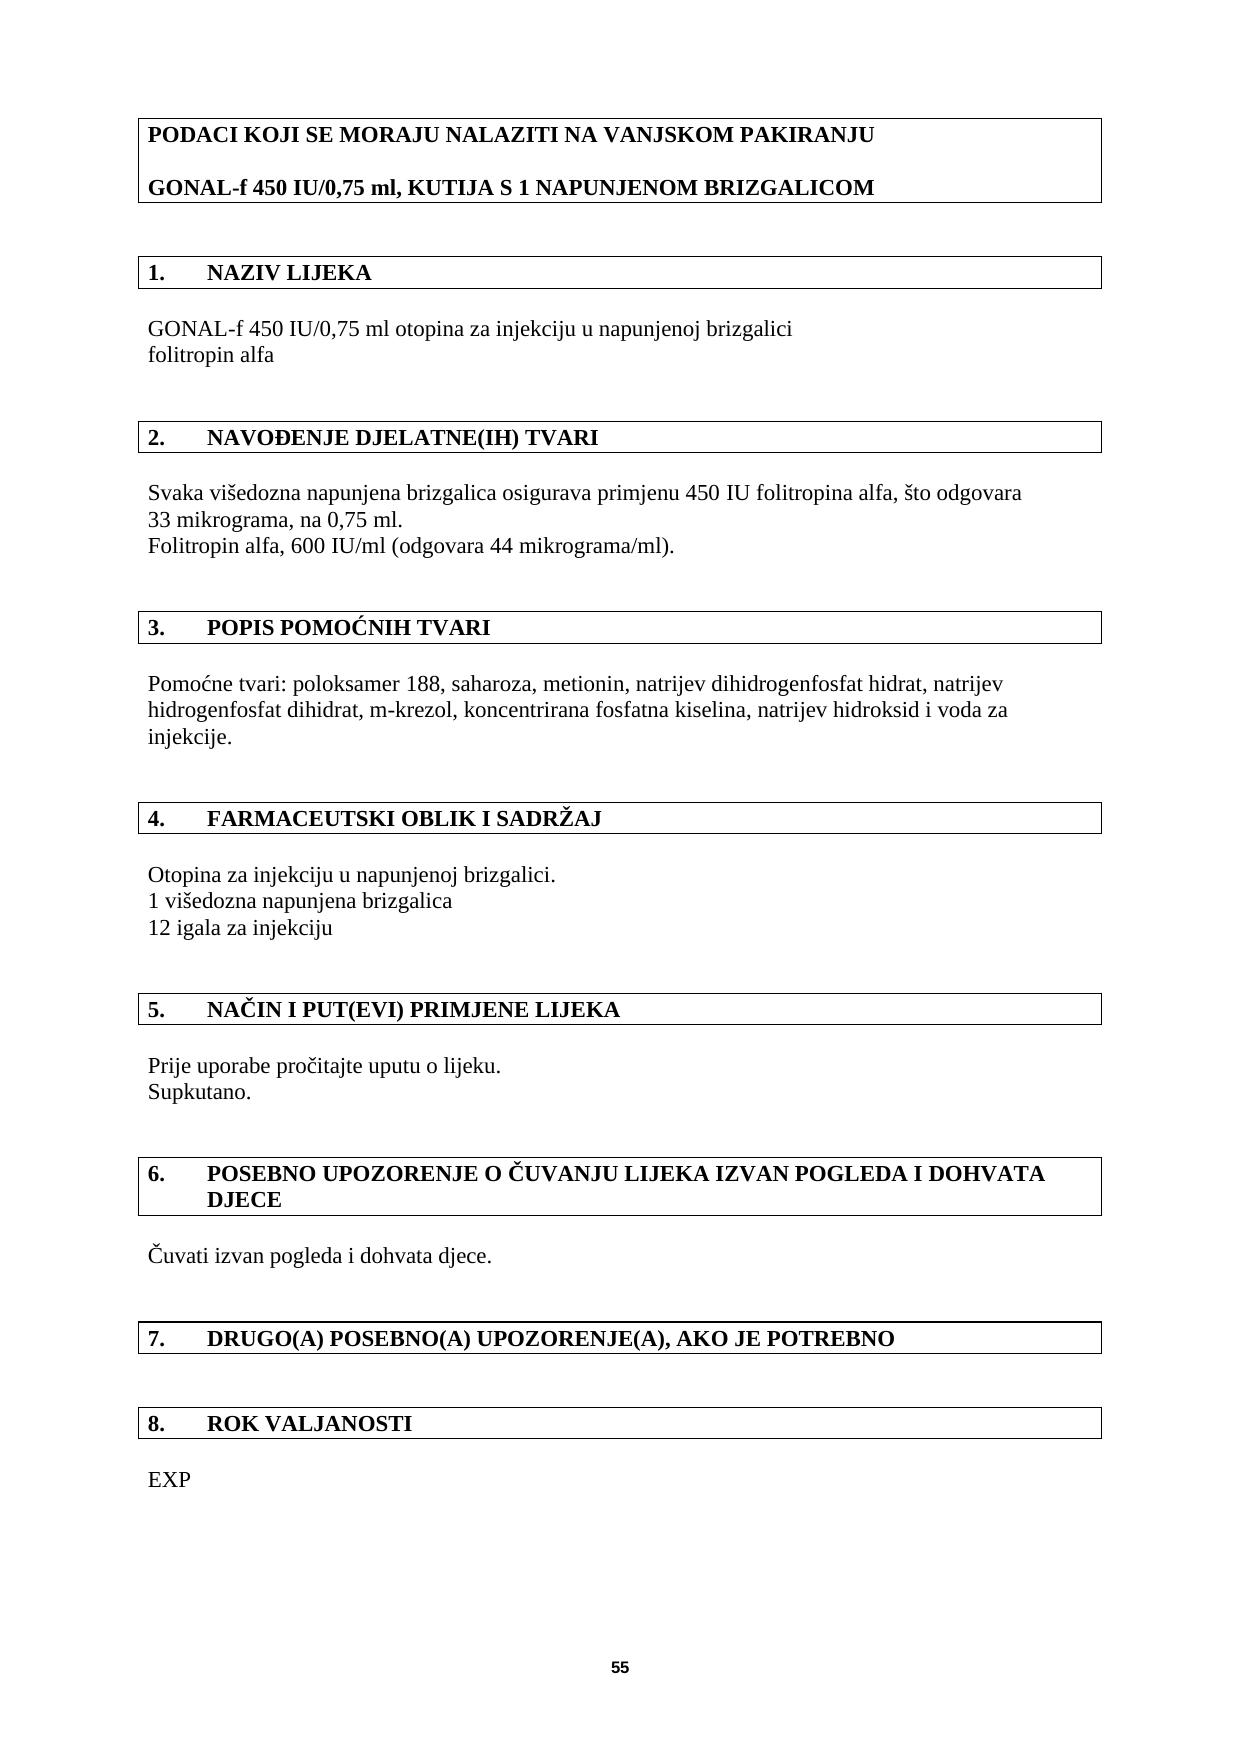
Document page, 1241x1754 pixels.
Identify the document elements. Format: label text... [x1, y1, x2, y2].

text 3. popis pomoćnih tvari [139, 612, 1101, 643]
text Folitropin alfa, 600 IU/ml (odgovara 44 mikrograma/ml). [148, 532, 1092, 558]
text 1. naziv lijeka [139, 257, 1101, 288]
text Svaka višedozna napunjena brizgalica osigurava primjenu 450 IU folitropina alfa, što odgovara 33 mikrograma, na 0,75 ml. [148, 479, 1092, 532]
text Supkutano. [148, 1078, 1092, 1104]
text 5. način i put(evi) primjene lijeka [139, 994, 1101, 1024]
text 12 igala za injekciju [148, 914, 1092, 940]
text 6. posebno upozorenje O ČUVANJU LIJEKA IZVAN POGLEDA I DOHVATA DJECE [139, 1158, 1101, 1215]
text PODACI KOJI SE MORAJU NALAZITI NA VANJSKOM PAKIRANJU [139, 119, 1101, 148]
text 7. drugO(a) posebnO(a) upozorenjE(a), AKO JE POTREBNO [139, 1323, 1101, 1353]
text EXP [148, 1466, 1092, 1492]
text 8. rok valjanosti [139, 1408, 1101, 1438]
text 2. NAVOĐENJE DJELATNE(IH) TVARI [139, 422, 1101, 452]
text 1 višedozna napunjena brizgalica [148, 887, 1092, 914]
text Pomoćne tvari: poloksamer 188, saharoza, metionin, natrijev dihidrogenfosfat hidrat, natrijev hidrogenfosfat dihidrat, m-krezol, koncentrirana fosfatna kiselina, natrijev hidroksid i voda za injekcije. [148, 670, 1092, 749]
text Prije uporabe pročitajte uputu o lijeku. [148, 1052, 1092, 1078]
text Čuvati izvan pogleda i dohvata djece. [148, 1242, 1092, 1269]
text folitropin alfa [148, 341, 1092, 368]
text GONAL-f 450 IU/0,75 ml, KUTIJA S 1 napunjenom BRIZGALICOM [139, 171, 1101, 202]
text Otopina za injekciju u napunjenoj brizgalici. [148, 861, 1092, 887]
text 4. farmaceutski oblik i sadržaj [139, 803, 1101, 833]
text GONAL-f 450 IU/0,75 ml otopina za injekciju u napunjenoj brizgalici [148, 315, 1092, 341]
